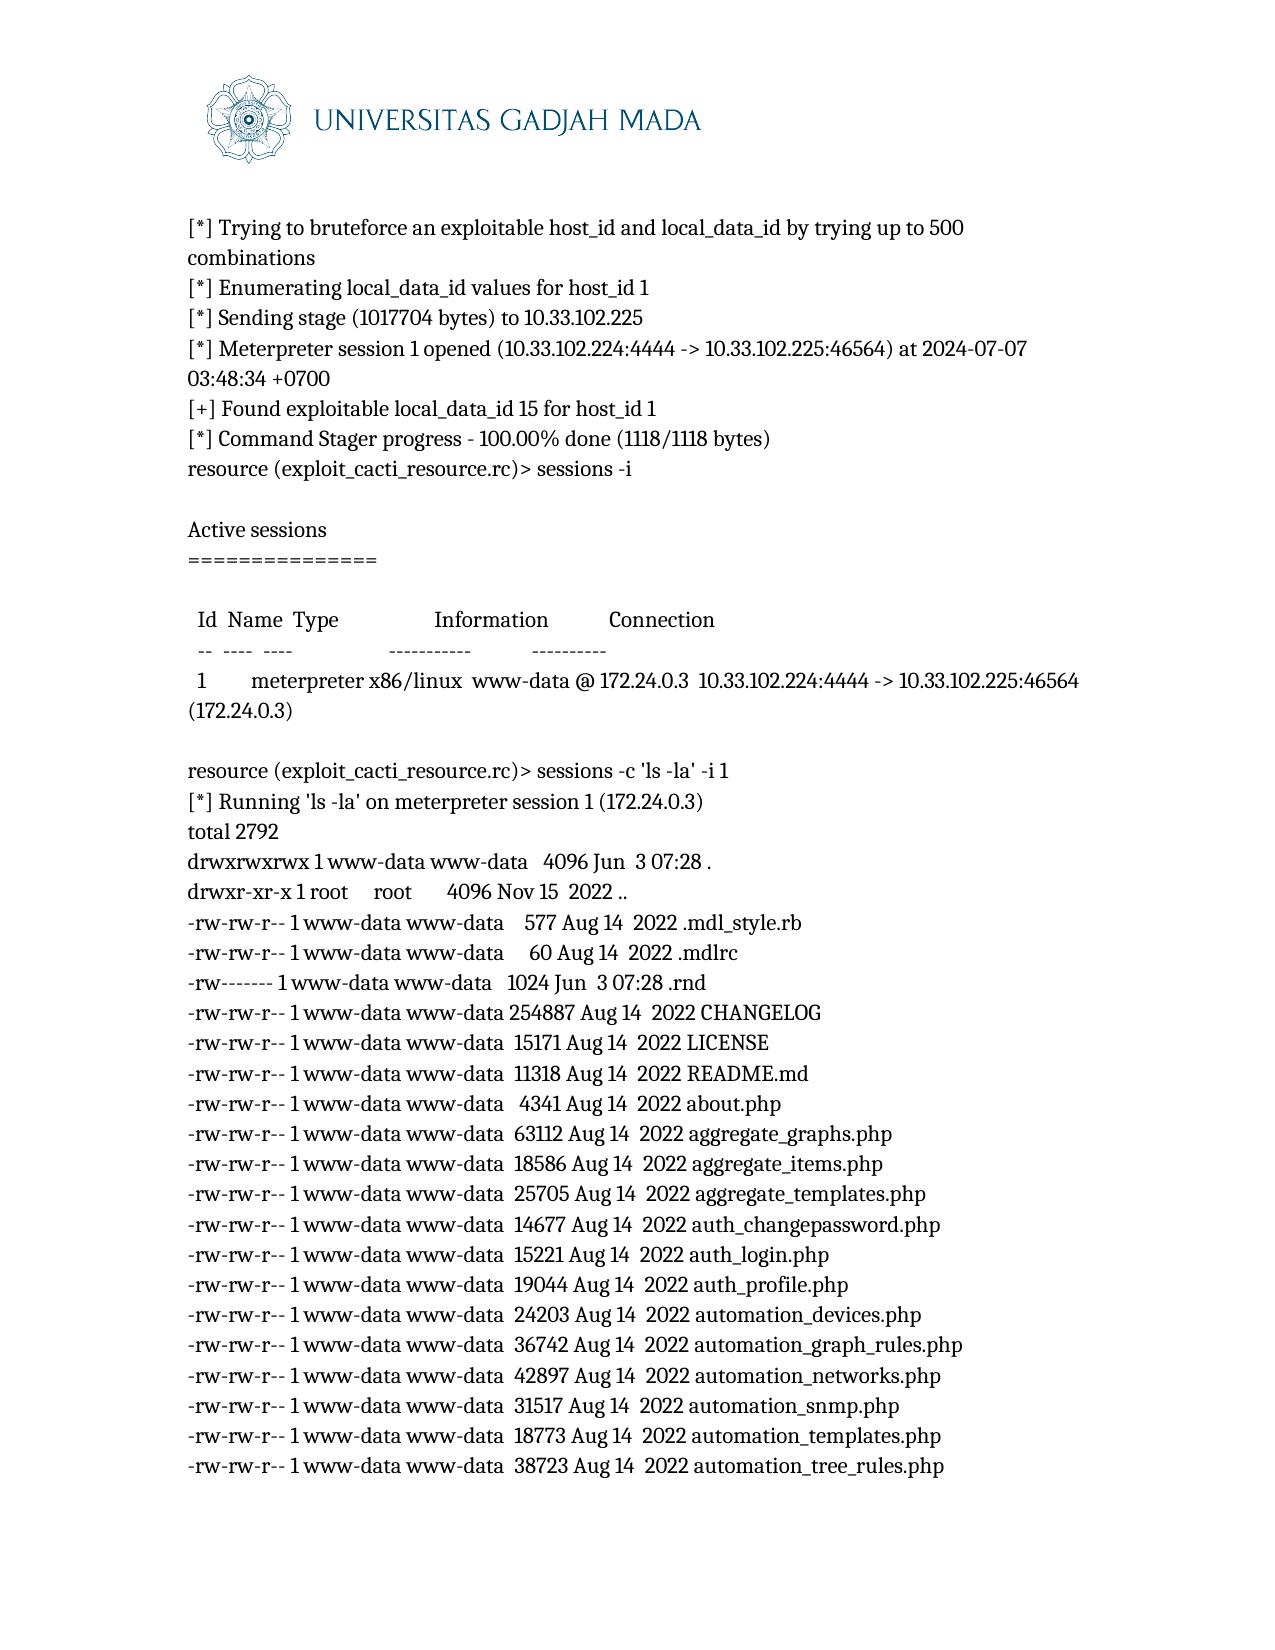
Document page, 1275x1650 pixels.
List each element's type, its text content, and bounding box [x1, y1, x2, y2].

picture [206, 75, 702, 164]
